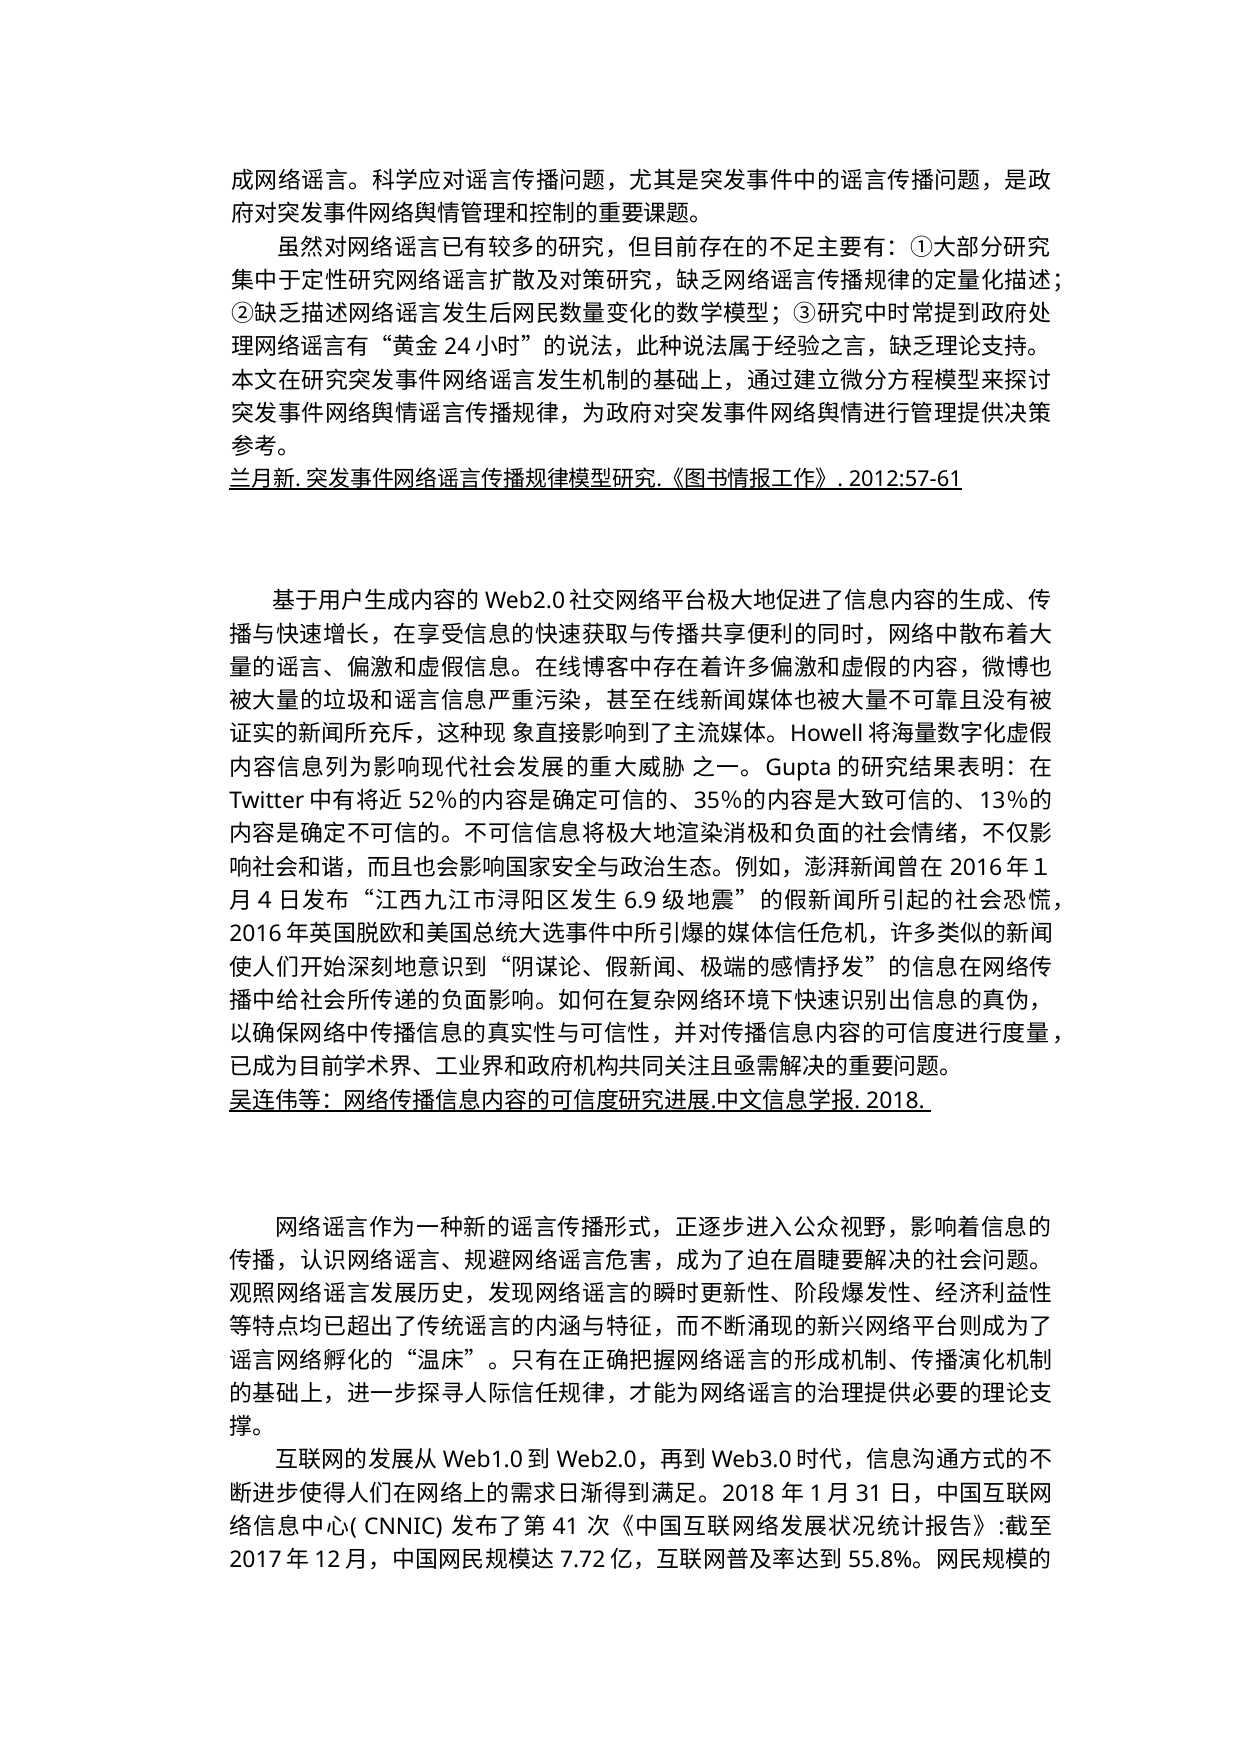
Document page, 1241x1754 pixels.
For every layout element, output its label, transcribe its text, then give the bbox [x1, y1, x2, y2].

text 兰月新. 突发事件网络谣言传播规律模型研究.《图书情报工作》. 2012:57-61 [187, 461, 1053, 493]
text 基于用户生成内容的 Web2.0社交网络平台极大地促进了信息内容的生成、传播与快速增长，在享受信息的快速获取与传播共享便利的同时，网络中散布着大量的谣言、偏激和虚假信息。在线博客中存在着许多偏激和虚假的内容，微博也被大量的垃圾和谣言信息严重污染，甚至在线新闻媒体也被大量不可靠且没有被证实的新闻所充斥，这种现 象直接影响到了主流媒体。Howell将海量数字化虚假内容信息列为影响现代社会发展的重大威胁 之一。Gupta的研究结果表明：在Twitter中有将近52％的内容是确定可信的、35％的内容是大致可信的、13％的内容是确定不可信的。不可信信息将极大地渲染消极和负面的社会情绪，不仅影响社会和谐，而且也会影响国家安全与政治生态。例如，澎湃新闻曾在2016年１月４日发布“江西九江市浔阳区发生6.9级地震”的假新闻所引起的社会恐慌，2016年英国脱欧和美国总统大选事件中所引爆的媒体信任危机，许多类似的新闻使人们开始深刻地意识到“阴谋论、假新闻、极端的感情抒发”的信息在网络传播中给社会所传递的负面影响。如何在复杂网络环境下快速识别出信息的真伪，以确保网络中传播信息的真实性与可信性，并对传播信息内容的可信度进行度量，已成为目前学术界、工业界和政府机构共同关注且亟需解决的重要问题。 [229, 582, 1053, 1081]
text 网络谣言作为一种新的谣言传播形式，正逐步进入公众视野，影响着信息的传播，认识网络谣言、规避网络谣言危害，成为了迫在眉睫要解决的社会问题。观照网络谣言发展历史，发现网络谣言的瞬时更新性、阶段爆发性、经济利益性等特点均已超出了传统谣言的内涵与特征，而不断涌现的新兴网络平台则成为了谣言网络孵化的“温床”。只有在正确把握网络谣言的形成机制、传播演化机制的基础上，进一步探寻人际信任规律，才能为网络谣言的治理提供必要的理论支撑。 [229, 1208, 1053, 1441]
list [231, 162, 1053, 228]
list 虽然对网络谣言已有较多的研究，但目前存在的不足主要有：①大部分研究集中于定性研究网络谣言扩散及对策研究，缺乏网络谣言传播规律的定量化描述；②缺乏描述网络谣言发生后网民数量变化的数学模型；③研究中时常提到政府处理网络谣言有“黄金24小时”的说法，此种说法属于经验之言，缺乏理论支持。本文在研究突发事件网络谣言发生机制的基础上，通过建立微分方程模型来探讨突发事件网络舆情谣言传播规律，为政府对突发事件网络舆情进行管理提供决策参考。 [231, 228, 1053, 461]
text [229, 1441, 1053, 1574]
text 吴连伟等：网络传播信息内容的可信度研究进展.中文信息学报. 2018. [229, 1081, 1053, 1115]
